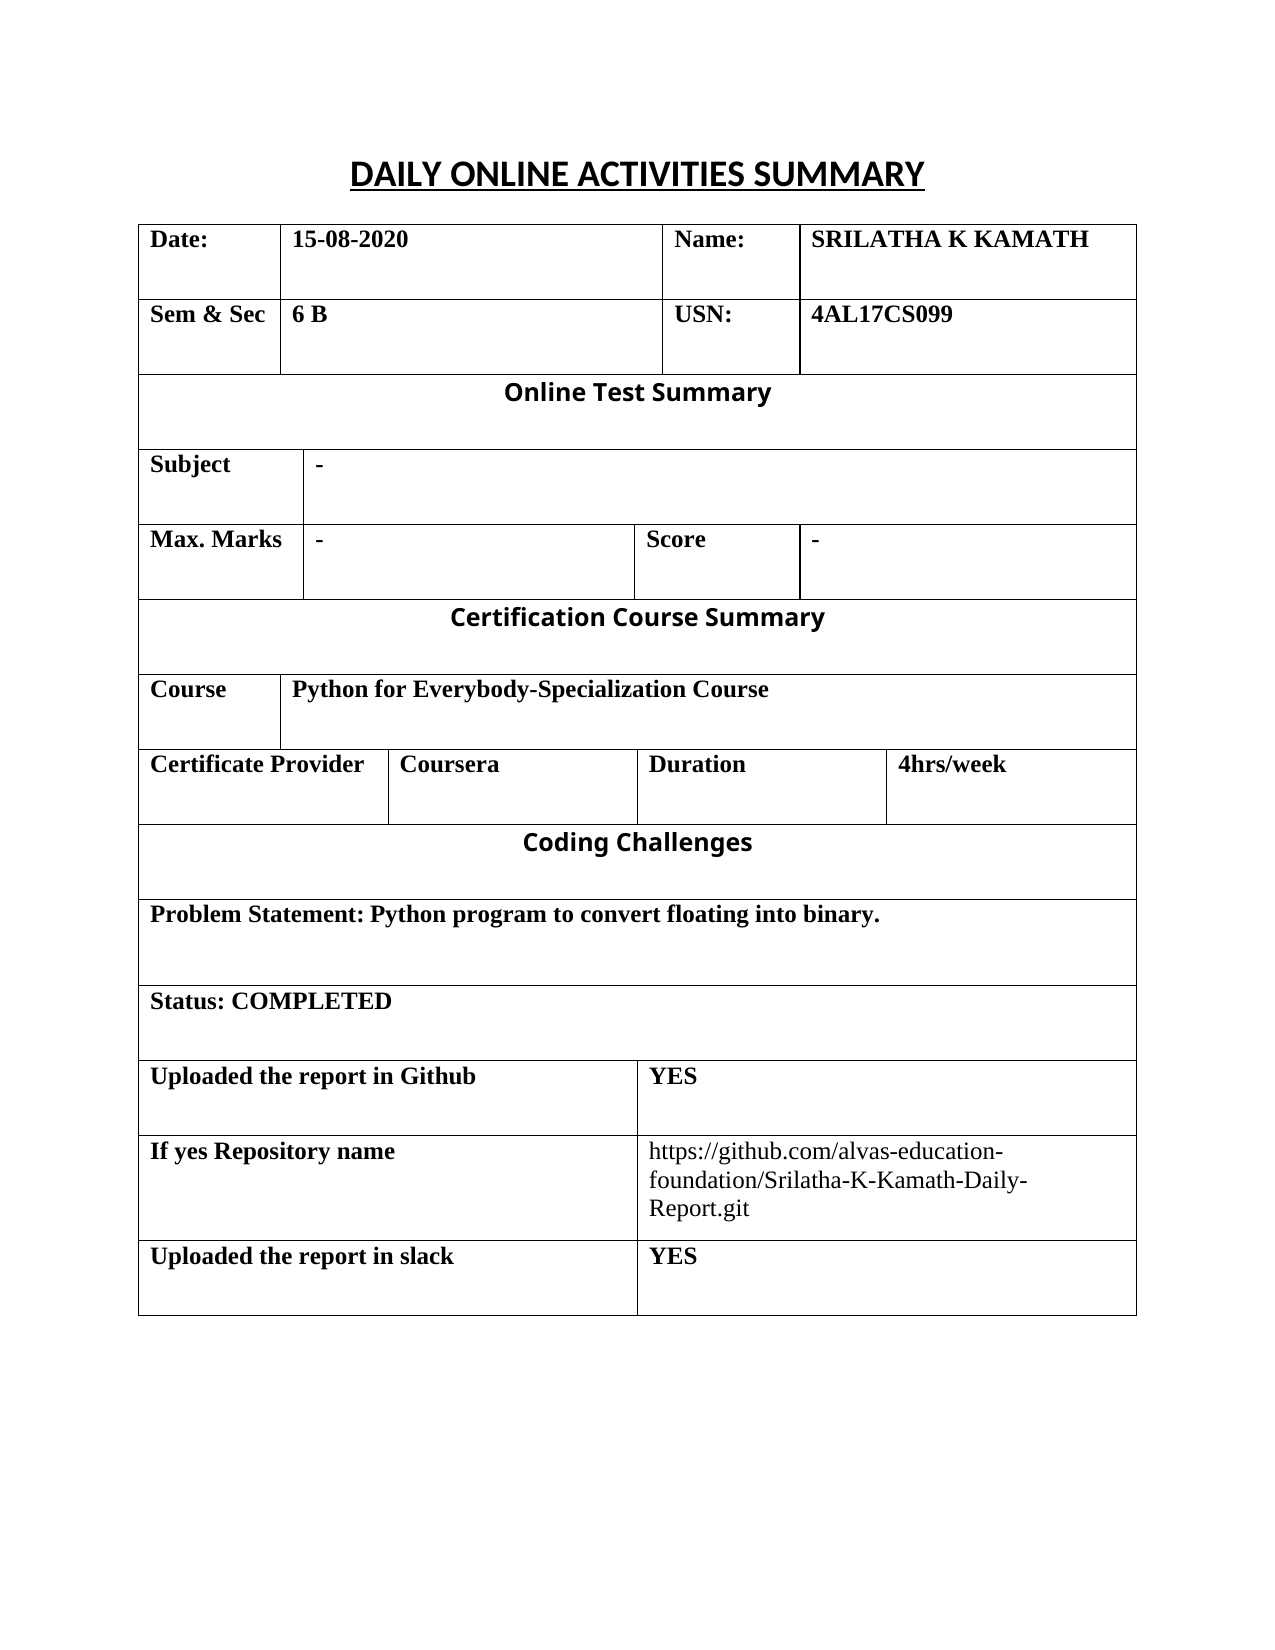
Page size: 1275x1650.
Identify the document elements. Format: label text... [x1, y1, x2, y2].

table_cell Certificate Provider [139, 750, 388, 823]
table_cell 4AL17CS099 [801, 300, 1136, 373]
table_cell - [801, 525, 1136, 598]
table_header Name: [663, 225, 799, 298]
table_cell Duration [638, 750, 886, 823]
table_cell - [304, 525, 634, 598]
table_cell YES [638, 1061, 1136, 1135]
table_cell Sem & Sec [139, 300, 280, 373]
table_cell Coursera [389, 750, 637, 823]
table_cell Status: COMPLETED [139, 986, 1136, 1060]
table_cell If yes Repository name [139, 1136, 637, 1240]
table_cell 4hrs/week [887, 750, 1136, 823]
table_cell USN: [663, 300, 799, 373]
table_cell Uploaded the report in Github [139, 1061, 637, 1135]
table_cell YES [638, 1241, 1136, 1315]
table_header Date: [139, 225, 280, 298]
table_cell Problem Statement: Python program to convert floating into binary. [139, 900, 1136, 985]
text DAILY ONLINE ACTIVITIES SUMMARY [150, 150, 1125, 196]
table_cell Score [635, 525, 799, 598]
table_header 15-08-2020 [281, 225, 662, 298]
table_cell Subject [139, 450, 303, 523]
table_cell Python for Everybody-Specialization Course [281, 675, 1136, 748]
table_cell Coding Challenges [139, 825, 1136, 898]
table_cell https://github.com/alvas-education-foundation/Srilatha-K-Kamath-Daily-Report.git [638, 1136, 1136, 1240]
table_cell Uploaded the report in slack [139, 1241, 637, 1315]
table_header SRILATHA K KAMATH [801, 225, 1136, 298]
table_cell Course [139, 675, 280, 748]
table_cell - [304, 450, 1136, 523]
table_cell Online Test Summary [139, 375, 1136, 448]
table_cell Certification Course Summary [139, 600, 1136, 673]
table_cell Max. Marks [139, 525, 303, 598]
table_cell 6 B [281, 300, 662, 373]
